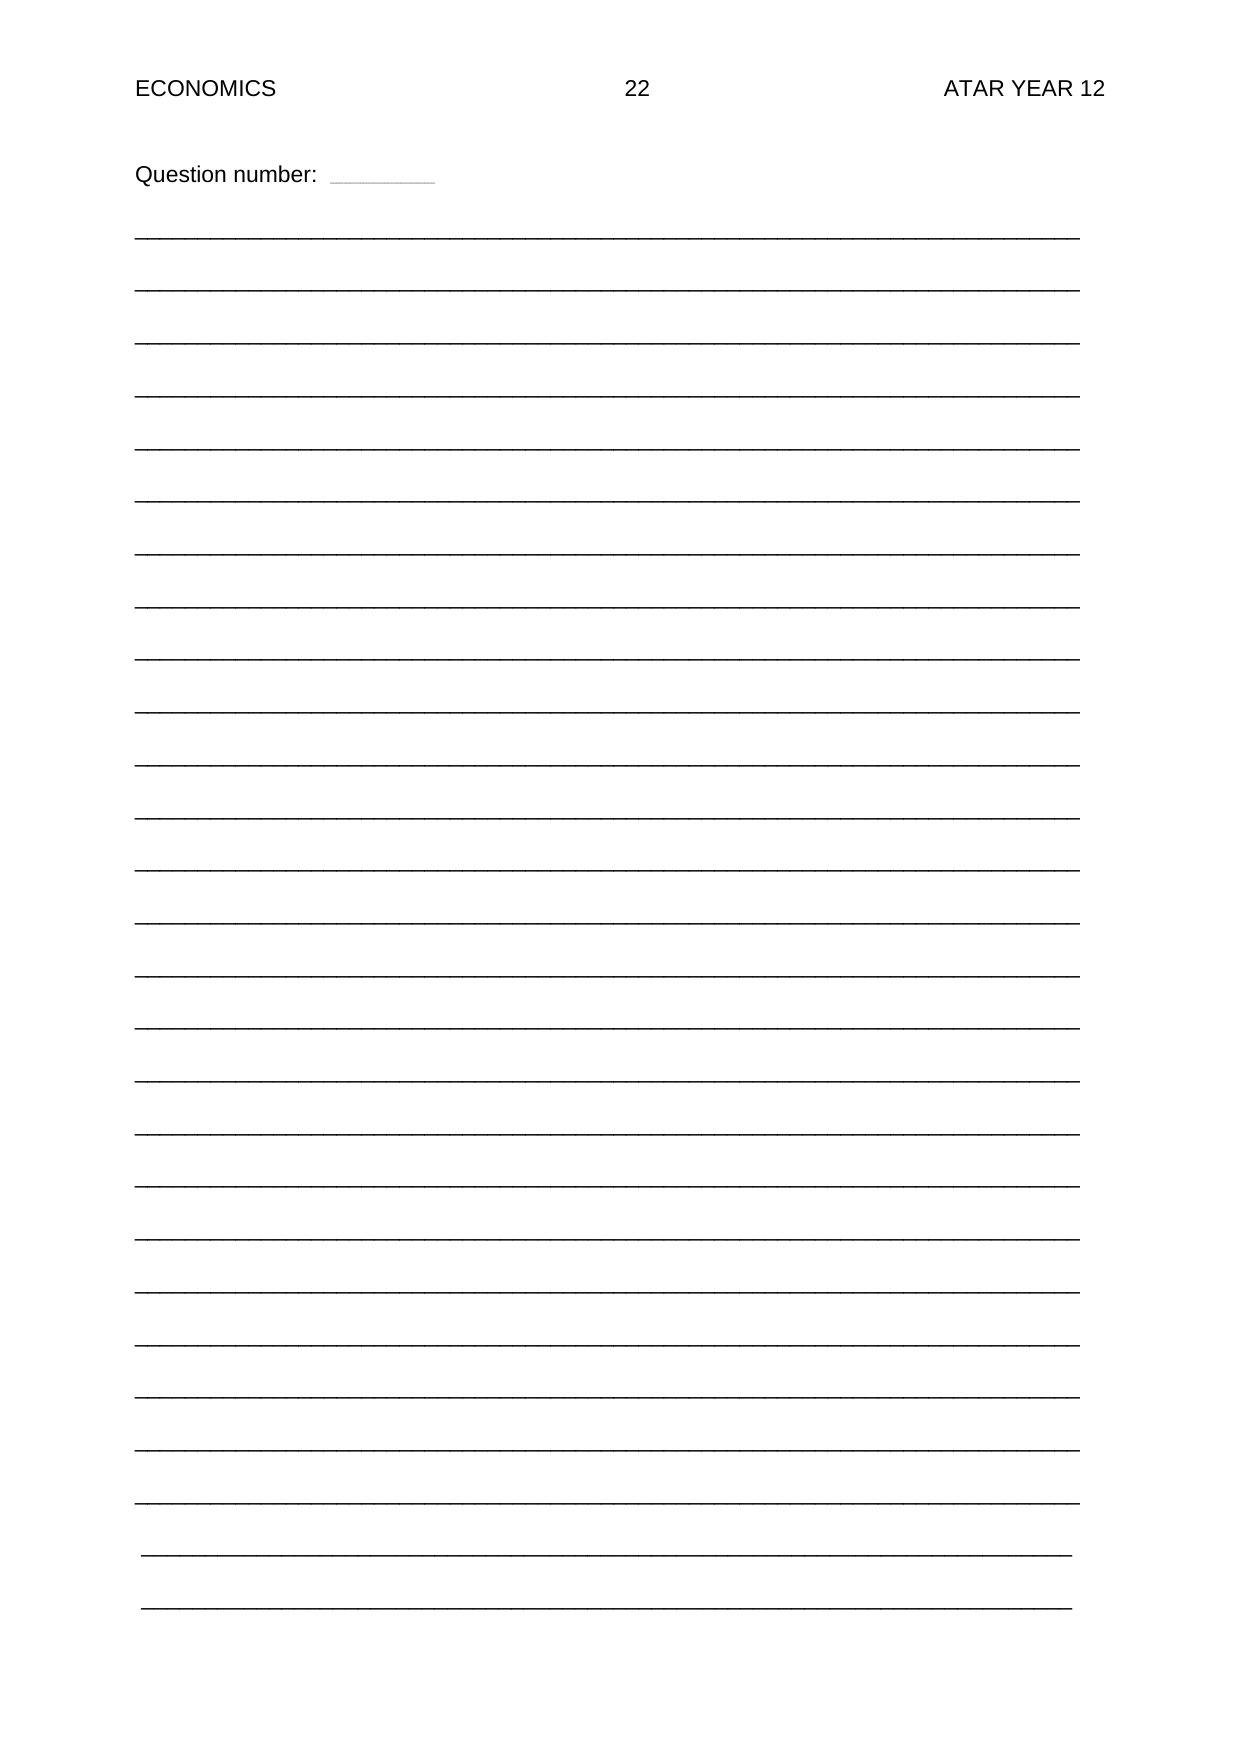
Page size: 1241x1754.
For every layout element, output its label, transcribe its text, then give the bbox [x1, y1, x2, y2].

text _________________________________________________________________________ [135, 1584, 1105, 1611]
text _________________________________________________________________________ [135, 1531, 1105, 1558]
text Question number: [135, 161, 1105, 187]
